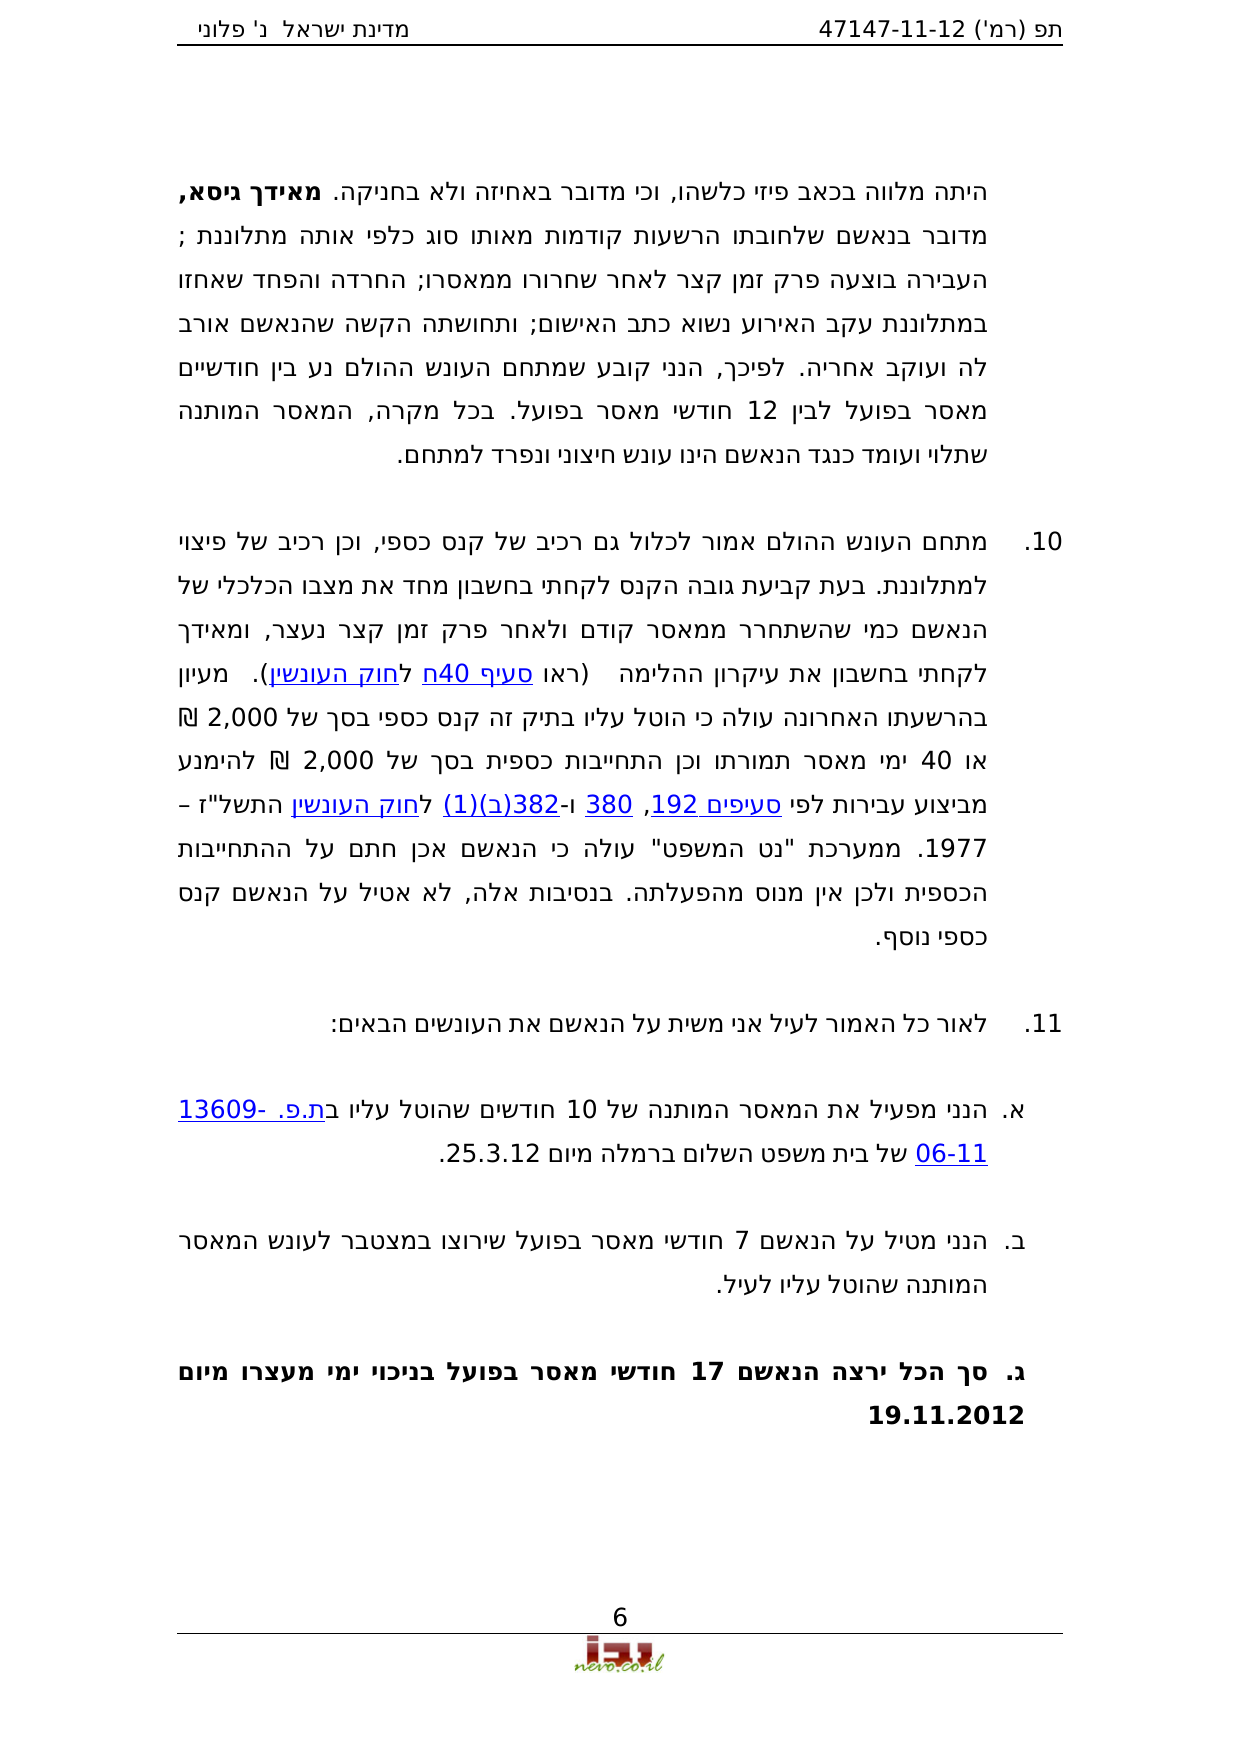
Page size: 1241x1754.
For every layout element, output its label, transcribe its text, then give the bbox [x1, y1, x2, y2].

picture [574, 1635, 666, 1673]
text ג. סך הכל ירצה הנאשם 17 חודשי מאסר בפועל בניכוי ימי מעצרו מיום 19.11.2012 [177, 1357, 1026, 1430]
text ב. הנני מטיל על הנאשם 7 חודשי מאסר בפועל שירוצו במצטבר לעונש המאסר המותנה שהוטל עליו לעיל. [177, 1226, 1026, 1299]
text א. הנני מפעיל את המאסר המותנה של 10 חודשים שהוטל עליו בת.פ. 13609-06-11 של בית משפט השלום ברמלה מיום 25.3.12. [177, 1096, 1026, 1169]
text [177, 177, 1063, 469]
text 10. מתחם העונש ההולם אמור לכלול גם רכיב של קנס כספי, וכן רכיב של פיצוי למתלוננת. בעת קביעת גובה הקנס לקחתי בחשבון מחד את מצבו הכלכלי של הנאשם כמי שהשתחרר ממאסר קודם ולאחר פרק זמן קצר נעצר, ומאידך לקחתי בחשבון את עיקרון ההלימה (ראו סעיף 40ח לחוק העונשין). מעיון בהרשעתו האחרונה עולה כי הוטל עליו בתיק זה קנס כספי בסך של 2,000 ₪ או 40 ימי מאסר תמורתו וכן התחייבות כספית בסך של 2,000 ₪ להימנע מביצוע עבירות לפי סעיפים 192, 380 ו-382(ב)(1) לחוק העונשין התשל"ז – 1977. ממערכת "נט המשפט" עולה כי הנאשם אכן חתם על ההתחייבות הכספית ולכן אין מנוס מהפעלתה. בנסיבות אלה, לא אטיל על הנאשם קנס כספי נוסף. [177, 527, 1063, 951]
text 11. לאור כל האמור לעיל אני משית על הנאשם את העונשים הבאים: [177, 1009, 1063, 1038]
